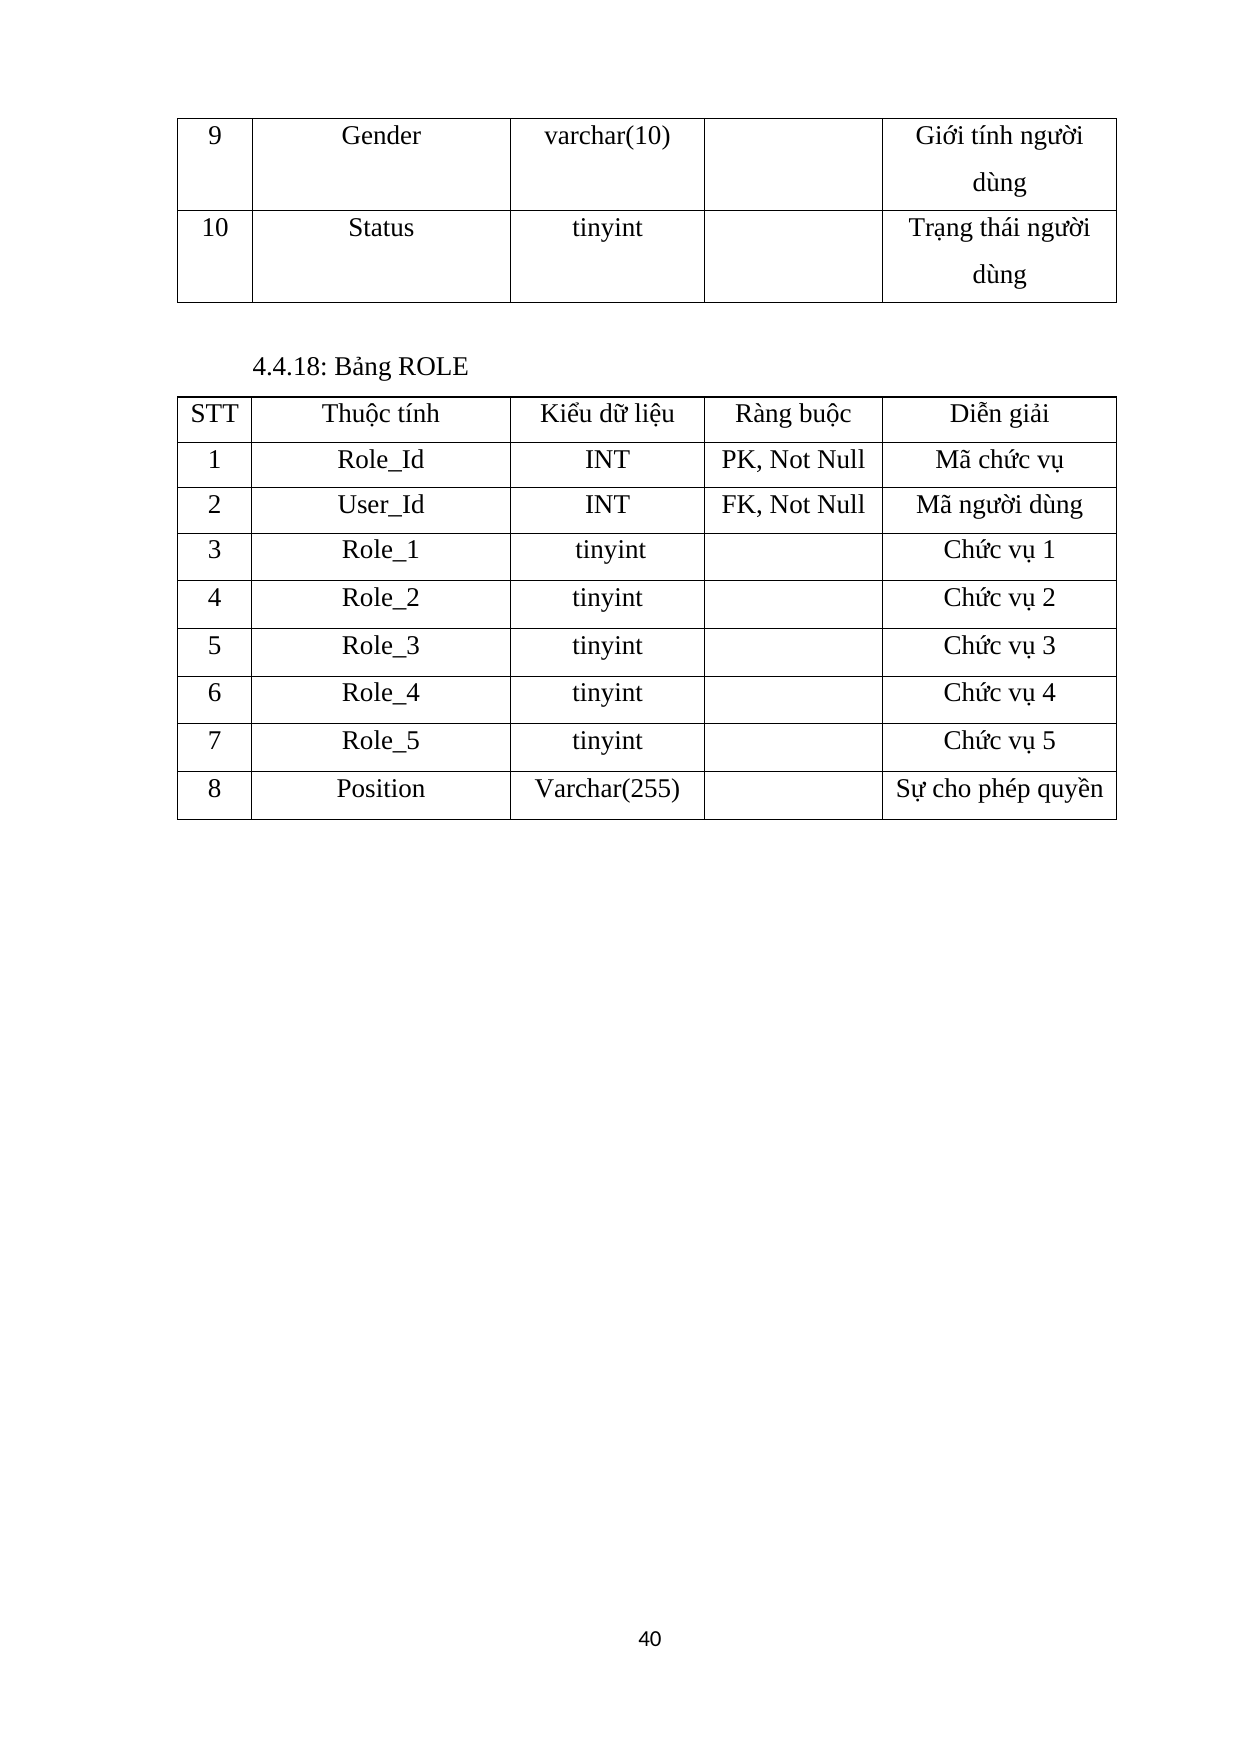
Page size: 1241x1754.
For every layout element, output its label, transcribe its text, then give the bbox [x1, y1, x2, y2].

table_cell 10 [178, 211, 252, 302]
table_cell varchar(10) [511, 119, 704, 210]
table_cell [705, 629, 882, 676]
table_cell 8 [178, 772, 251, 819]
table_cell Giới tính người dùng [883, 119, 1116, 210]
table_cell PK, Not Null [705, 443, 882, 487]
table_cell 2 [178, 488, 251, 532]
table_cell [705, 119, 882, 210]
table_cell Position [252, 772, 510, 819]
table_cell Sự cho phép quyền [883, 772, 1116, 819]
table_cell tinyint [511, 677, 704, 723]
table_cell INT [511, 488, 704, 532]
table_cell Role_1 [252, 534, 510, 580]
table_cell 6 [178, 677, 251, 723]
table_cell 1 [178, 443, 251, 487]
table_cell [705, 581, 882, 628]
table_cell tinyint [511, 534, 704, 580]
table_cell 9 [178, 119, 252, 210]
table_cell Trạng thái người dùng [883, 211, 1116, 302]
table_cell INT [511, 443, 704, 487]
table_header STT [178, 398, 251, 442]
table_cell [705, 211, 882, 302]
table_cell Mã chức vụ [883, 443, 1116, 487]
table_cell Role_Id [252, 443, 510, 487]
table_header Kiểu dữ liệu [511, 398, 704, 442]
table_cell [705, 677, 882, 723]
table_header Thuộc tính [252, 398, 510, 442]
table_cell tinyint [511, 581, 704, 628]
table_cell Status [253, 211, 510, 302]
table_cell 3 [178, 534, 251, 580]
table_cell Gender [253, 119, 510, 210]
table_header Diễn giải [883, 398, 1116, 442]
table_cell [705, 724, 882, 771]
table_cell tinyint [511, 629, 704, 676]
table_cell tinyint [511, 724, 704, 771]
table_cell Role_2 [252, 581, 510, 628]
table_cell Role_5 [252, 724, 510, 771]
table_cell Chức vụ 2 [883, 581, 1116, 628]
table_cell Chức vụ 5 [883, 724, 1116, 771]
table_cell 5 [178, 629, 251, 676]
table_cell tinyint [511, 211, 704, 302]
table_cell Chức vụ 1 [883, 534, 1116, 580]
table_cell [705, 534, 882, 580]
text 4.4.18: Bảng ROLE [177, 350, 1122, 381]
table_cell FK, Not Null [705, 488, 882, 532]
table_cell 4 [178, 581, 251, 628]
table_cell Role_3 [252, 629, 510, 676]
table_cell 7 [178, 724, 251, 771]
table_cell [705, 772, 882, 819]
table_cell Varchar(255) [511, 772, 704, 819]
table_cell Mã người dùng [883, 488, 1116, 532]
table_cell User_Id [252, 488, 510, 532]
table_cell Chức vụ 3 [883, 629, 1116, 676]
table_cell Role_4 [252, 677, 510, 723]
table_cell Chức vụ 4 [883, 677, 1116, 723]
table_header Ràng buộc [705, 398, 882, 442]
